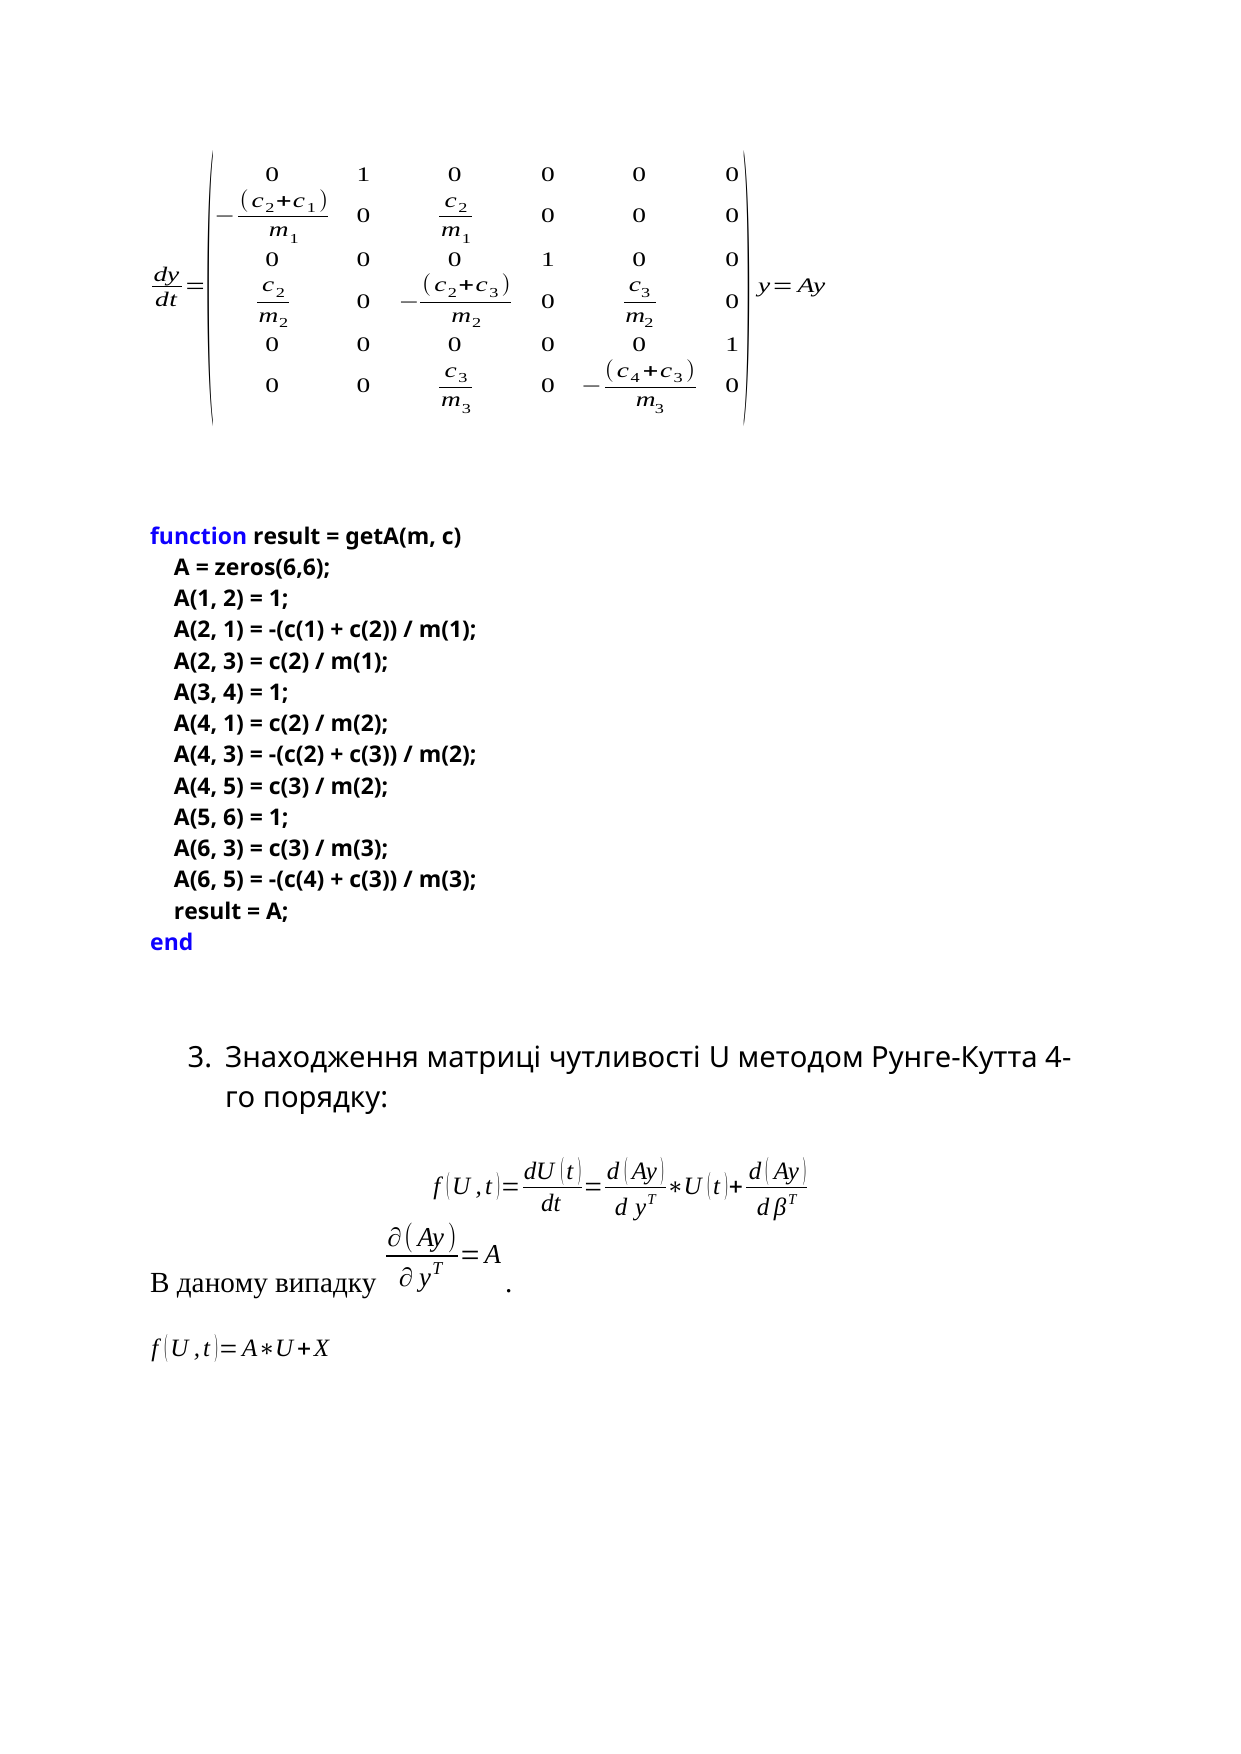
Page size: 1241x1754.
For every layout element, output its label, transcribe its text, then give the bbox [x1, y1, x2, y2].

text A = zeros(6,6); [150, 551, 1090, 582]
text A(1, 2) = 1; [150, 582, 1090, 613]
list Знаходження матриці чутливості U методом Рунге-Кутта 4-го порядку: [187, 1036, 1090, 1116]
text A(2, 1) = -(c(1) + c(2)) / m(1); [150, 613, 1090, 644]
text A(3, 4) = 1; [150, 676, 1090, 707]
text end [150, 926, 1090, 957]
text A(2, 3) = c(2) / m(1); [150, 644, 1090, 676]
text A(4, 5) = c(3) / m(2); [150, 769, 1090, 801]
text В даному випадку . [150, 1221, 1090, 1298]
text result = A; [150, 894, 1090, 926]
text A(6, 5) = -(c(4) + c(3)) / m(3); [150, 863, 1090, 894]
text A(5, 6) = 1; [150, 801, 1090, 832]
text function result = getA(m, c) [150, 519, 1090, 551]
text A(4, 3) = -(c(2) + c(3)) / m(2); [150, 738, 1090, 769]
text A(6, 3) = c(3) / m(3); [150, 832, 1090, 863]
text A(4, 1) = c(2) / m(2); [150, 707, 1090, 738]
